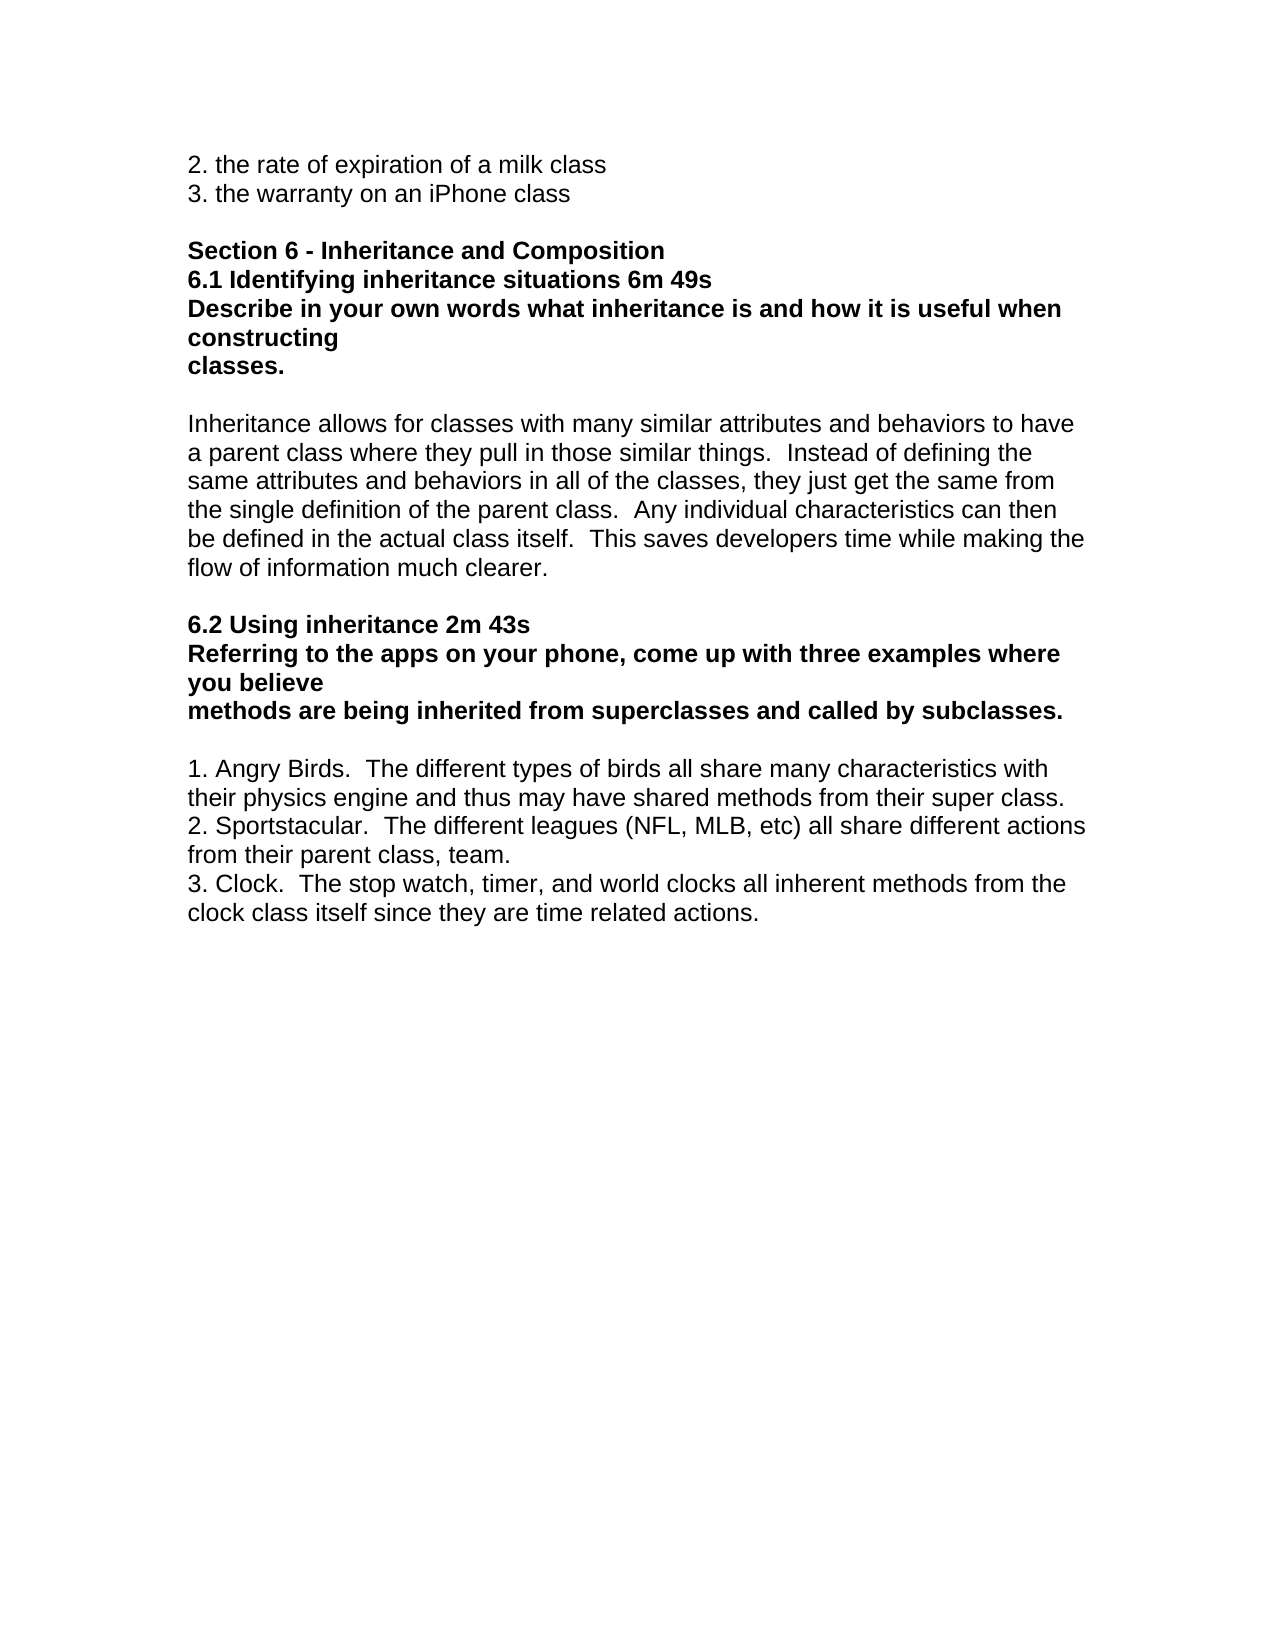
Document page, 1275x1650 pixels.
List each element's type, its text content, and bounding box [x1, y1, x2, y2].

text Referring to the apps on your phone, come up with three examples where you believe [187, 639, 1087, 696]
text methods are being inherited from superclasses and called by subclasses. [187, 696, 1087, 725]
text 2. the rate of expiration of a milk class [187, 150, 1087, 179]
text Section 6 - Inheritance and Composition [187, 236, 1087, 265]
text Inheritance allows for classes with many similar attributes and behaviors to have a parent class where they pull in those similar things. Instead of defining the same attributes and behaviors in all of the classes, they just get the same from the single definition of the parent class. Any individual characteristics can then be defined in the actual class itself. This saves developers time while making the flow of information much clearer. [187, 409, 1087, 581]
text Describe in your own words what inheritance is and how it is useful when constructing [187, 294, 1087, 351]
text classes. [187, 351, 1087, 380]
text 2. Sportstacular. The different leagues (NFL, MLB, etc) all share different actions from their parent class, team. [187, 811, 1087, 869]
text 6.1 Identifying inheritance situations 6m 49s [187, 265, 1087, 294]
text 3. the warranty on an iPhone class [187, 179, 1087, 207]
text 1. Angry Birds. The different types of birds all share many characteristics with their physics engine and thus may have shared methods from their super class. [187, 754, 1087, 811]
text 3. Clock. The stop watch, timer, and world clocks all inherent methods from the clock class itself since they are time related actions. [187, 869, 1087, 926]
text 6.2 Using inheritance 2m 43s [187, 610, 1087, 639]
